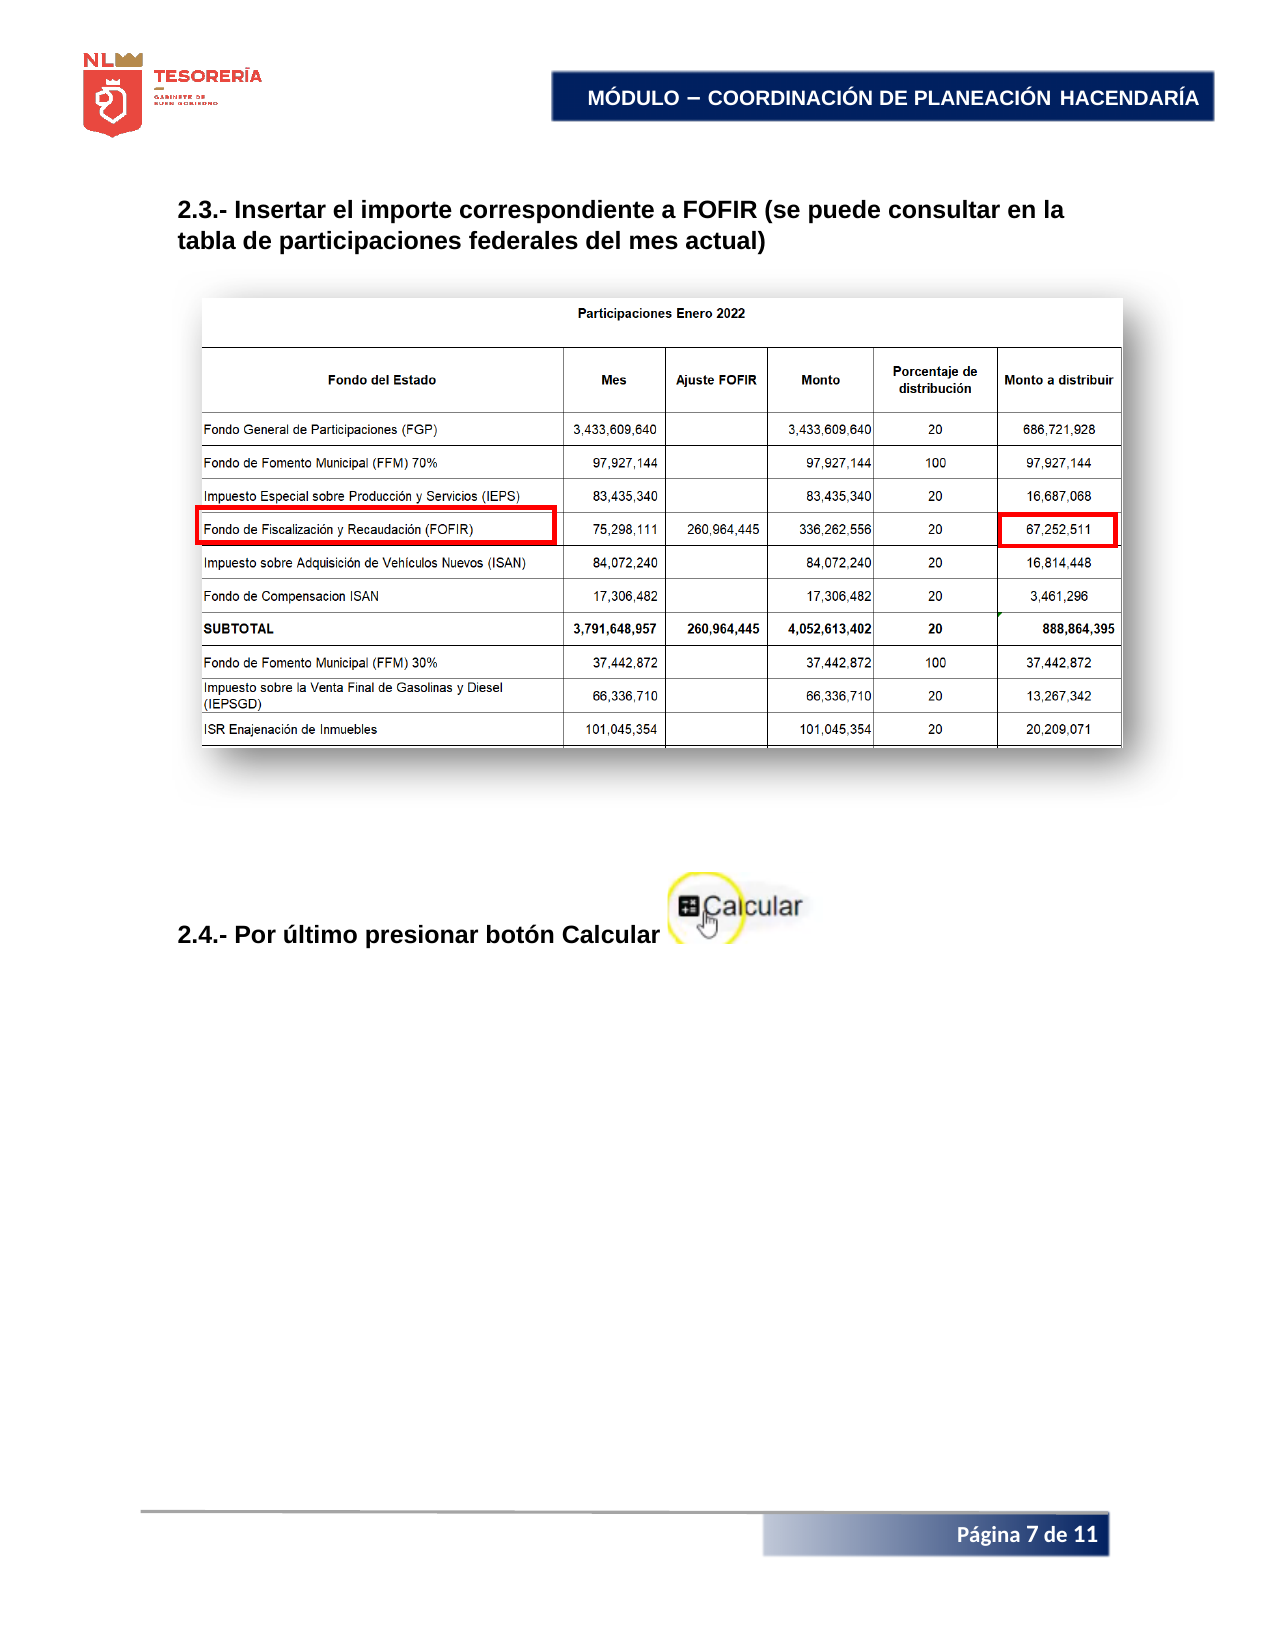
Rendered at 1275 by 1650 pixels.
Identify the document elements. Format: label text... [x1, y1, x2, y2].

picture [202, 298, 1123, 748]
text 2.3.- Insertar el importe correspondiente a FOFIR (se puede consultar en la tabla de participaciones federales del mes actual) [177, 195, 1098, 255]
text 2.4.- Por último presionar botón Calcular [177, 872, 1098, 948]
picture [667, 872, 824, 944]
picture [79, 43, 264, 140]
picture [202, 510, 552, 540]
